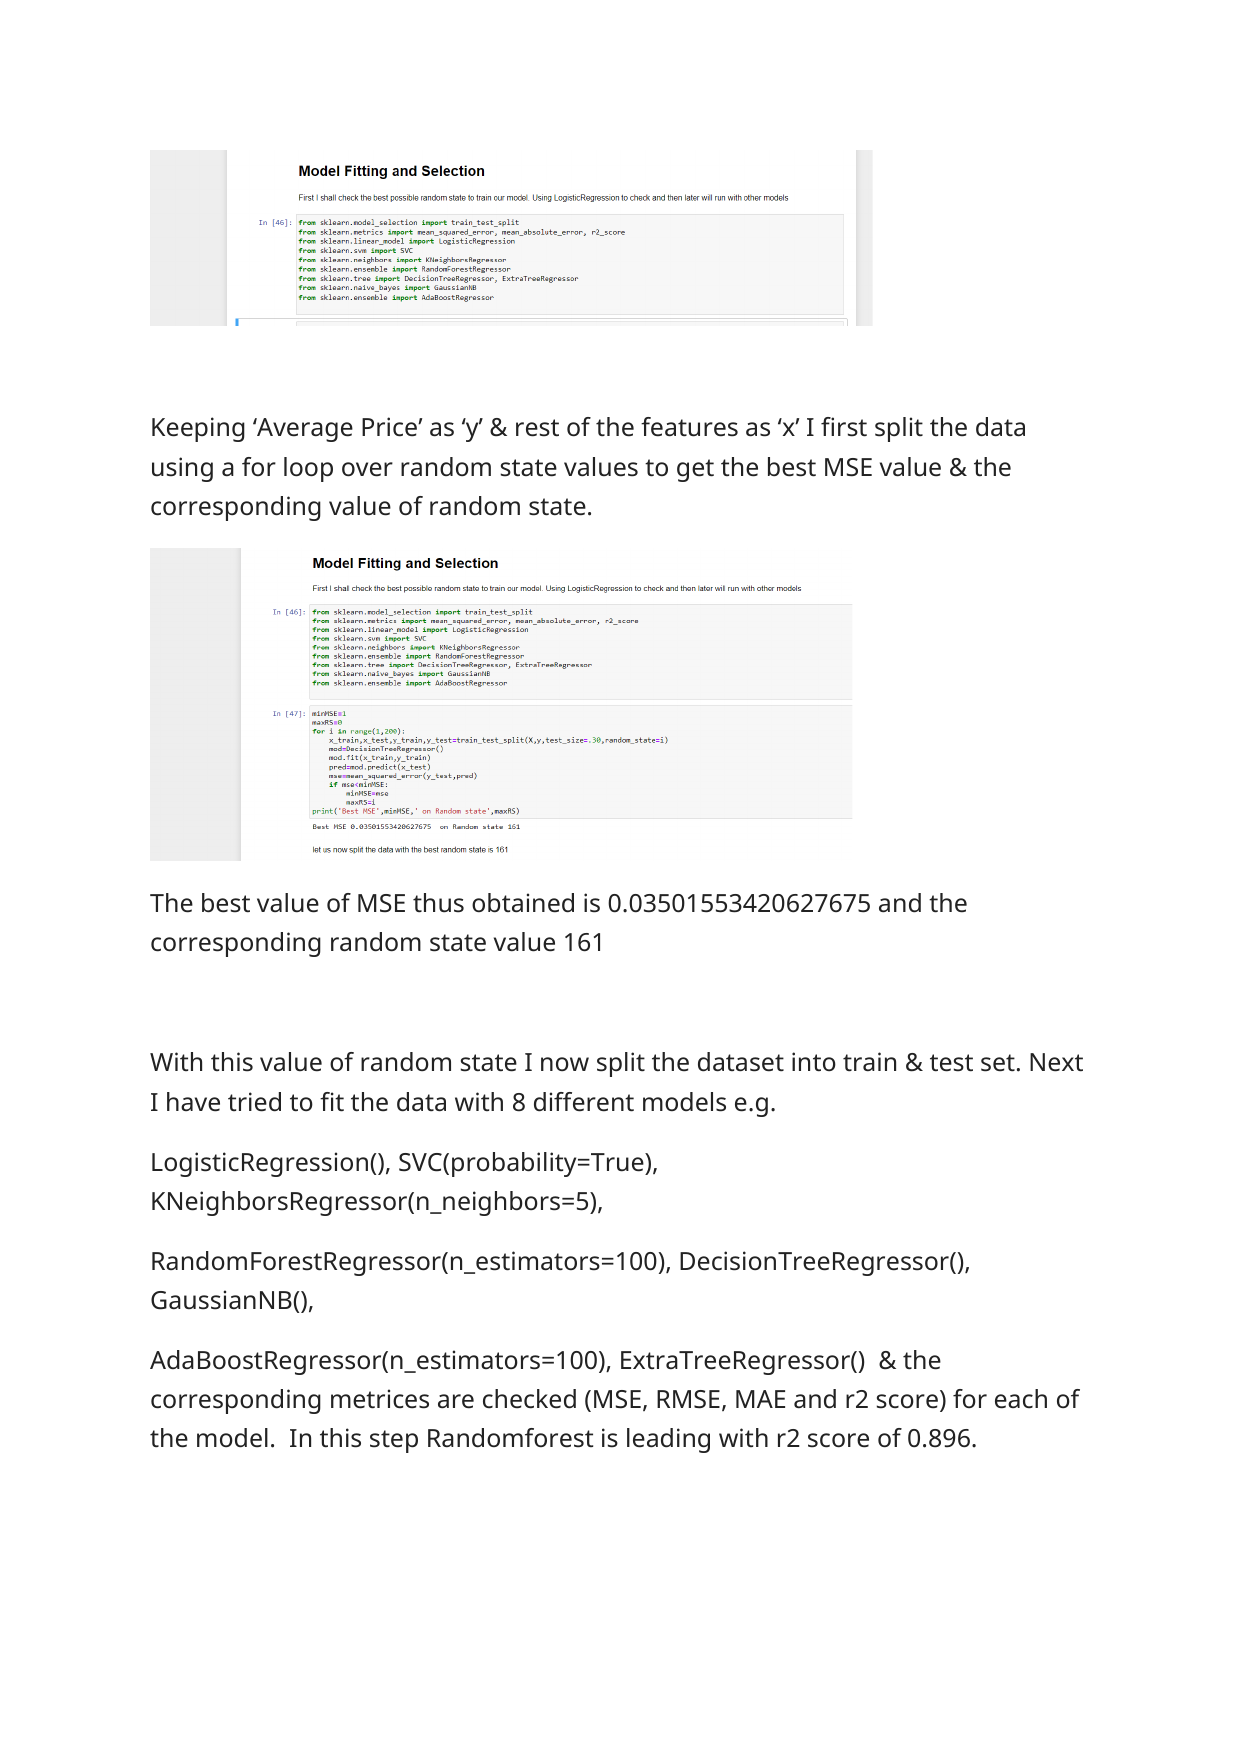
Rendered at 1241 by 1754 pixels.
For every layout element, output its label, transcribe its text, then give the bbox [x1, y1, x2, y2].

picture [150, 548, 853, 861]
text The best value of MSE thus obtained is 0.03501553420627675 and the corresponding random state value 161 [150, 886, 1090, 959]
picture [150, 150, 873, 326]
text RandomForestRegressor(n_estimators=100), DecisionTreeRegressor(), GaussianNB(), [150, 1243, 1090, 1317]
text With this value of random state I now split the dataset into train & test set. Next I have tried to fit the data with 8 different models e.g. [150, 1045, 1090, 1118]
text AdaBoostRegressor(n_estimators=100), ExtraTreeRegressor() & the corresponding metrices are checked (MSE, RMSE, MAE and r2 score) for each of the model. In this step Randomforest is leading with r2 score of 0.896. [150, 1342, 1090, 1455]
text LogisticRegression(), SVC(probability=True), KNeighborsRegressor(n_neighbors=5), [150, 1144, 1090, 1217]
text Keeping ‘Average Price’ as ‘y’ & rest of the features as ‘x’ I first split the data using a for loop over random state values to get the best MSE value & the corresponding value of random state. [150, 410, 1090, 522]
